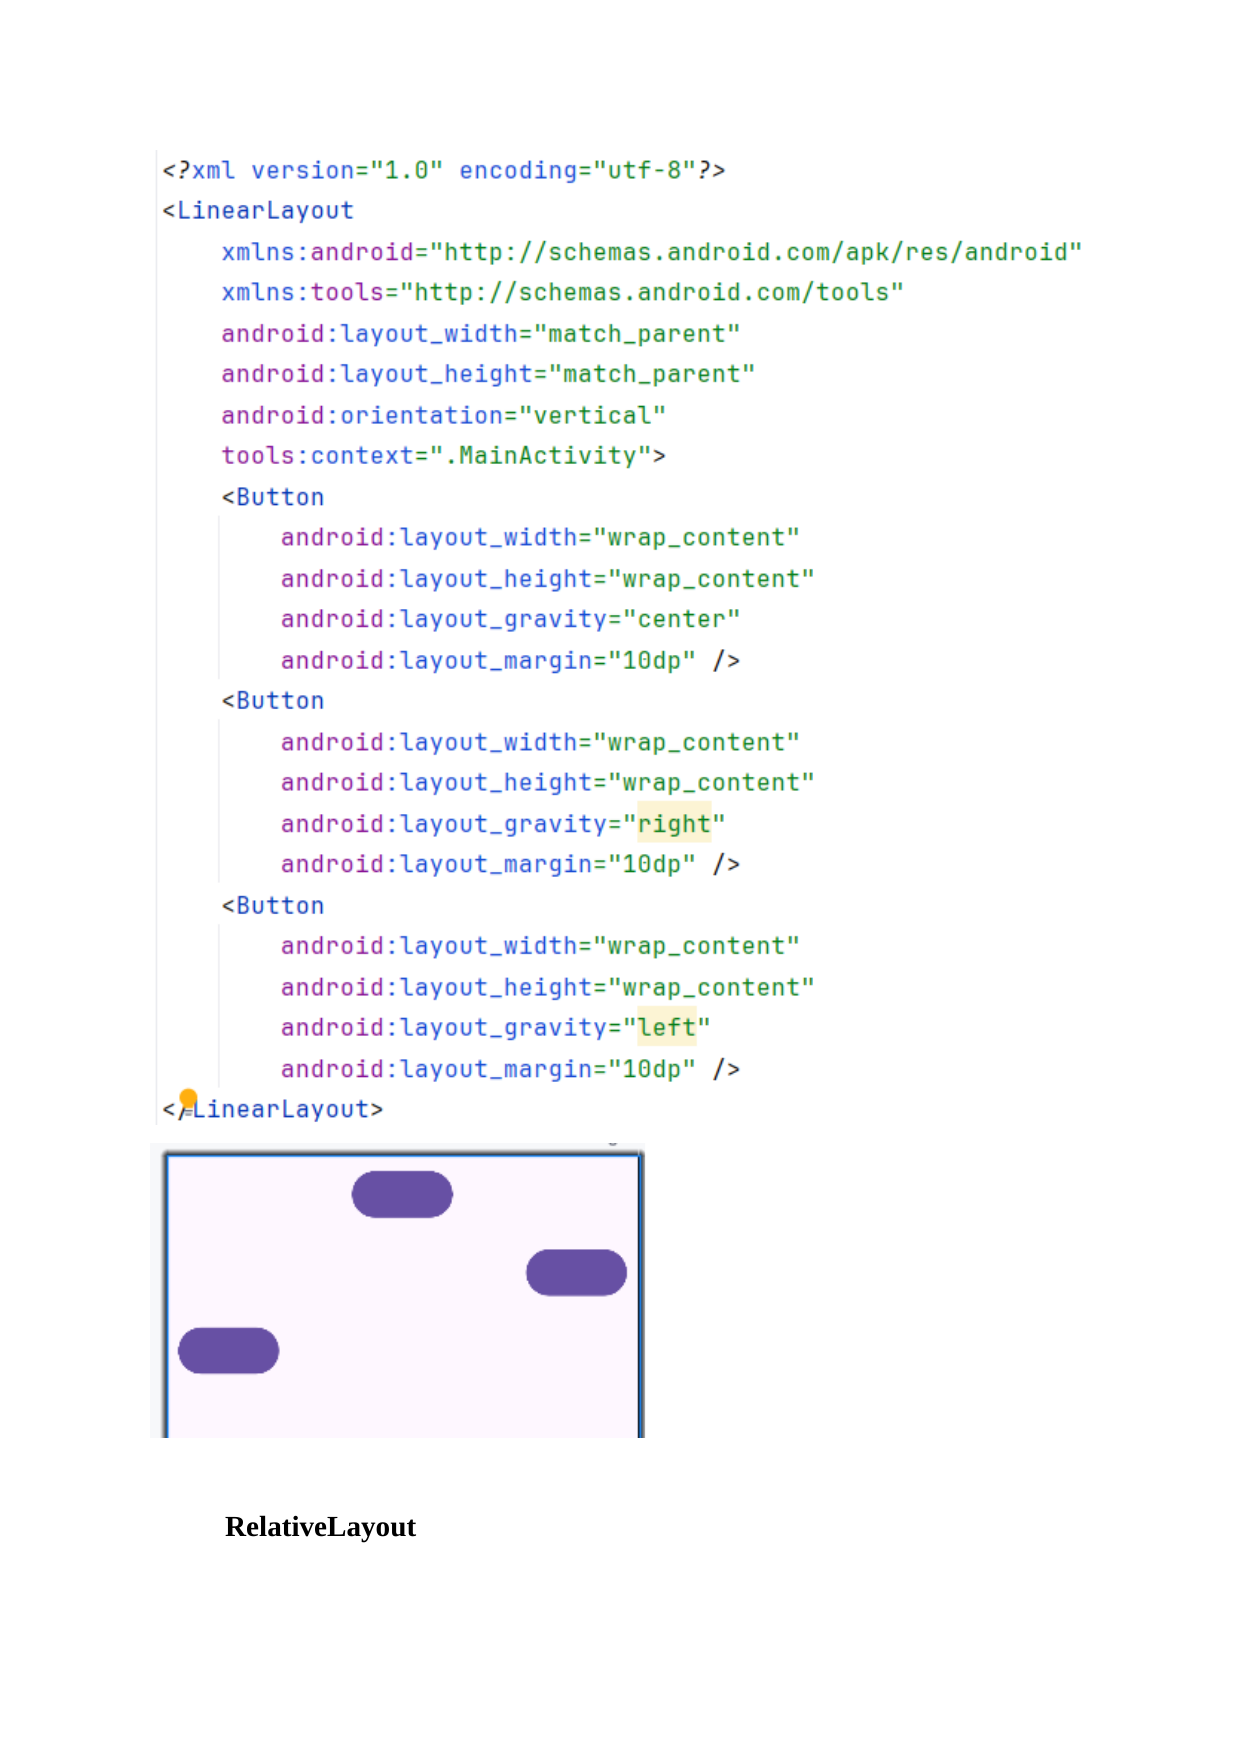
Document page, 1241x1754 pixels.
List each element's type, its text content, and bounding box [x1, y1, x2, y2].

picture [150, 150, 1091, 1125]
picture [150, 1143, 646, 1438]
text RelativeLayout [150, 1509, 1090, 1543]
